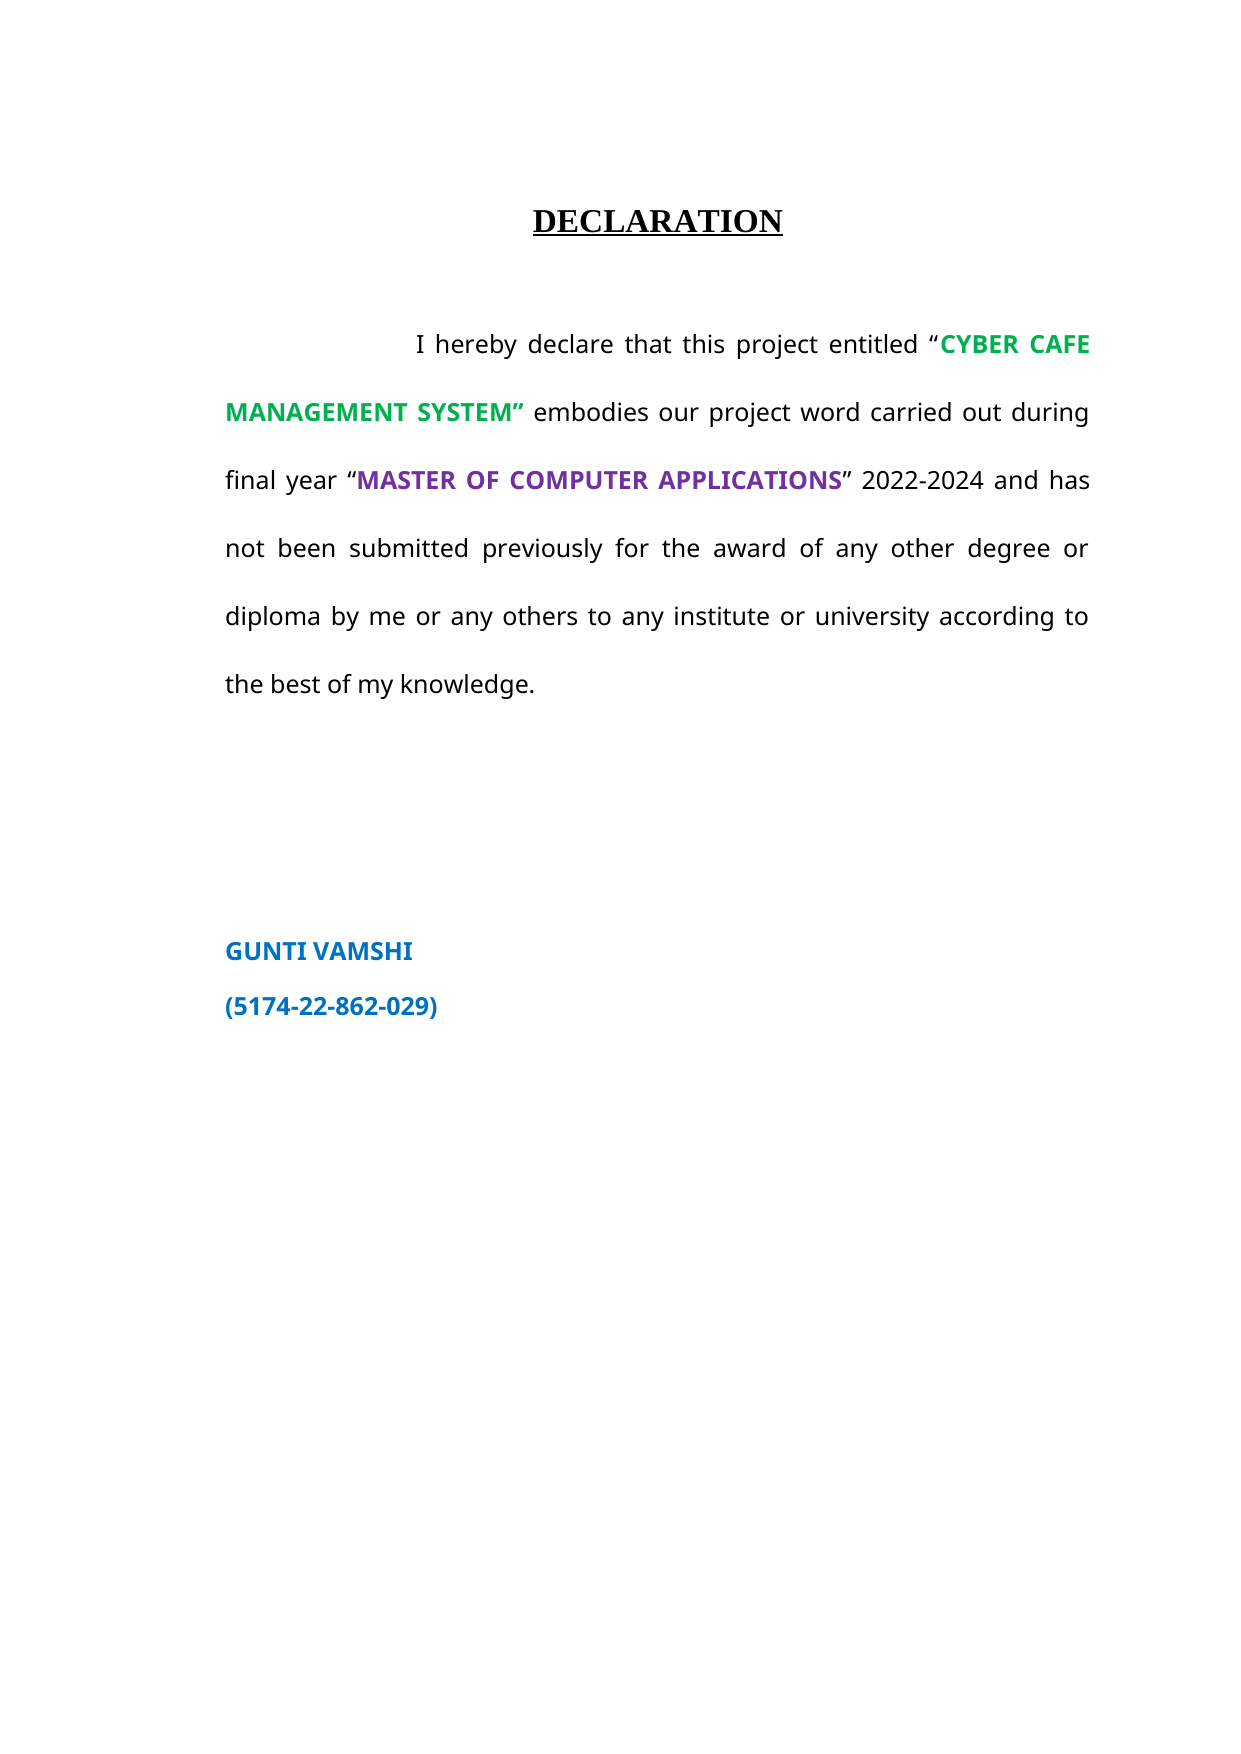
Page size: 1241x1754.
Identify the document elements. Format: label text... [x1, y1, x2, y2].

text DECLARATION [225, 201, 1090, 239]
text I hereby declare that this project entitled “CYBER CAFE MANAGEMENT SYSTEM” embodies our project word carried out during final year “MASTER OF COMPUTER APPLICATIONS” 2022-2024 and has not been submitted previously for the award of any other degree or diploma by me or any others to any institute or university according to the best of my knowledge. [225, 326, 1090, 701]
text (5174-22-862-029) [225, 989, 1090, 1023]
text GUNTI VAMSHI [225, 934, 1090, 968]
